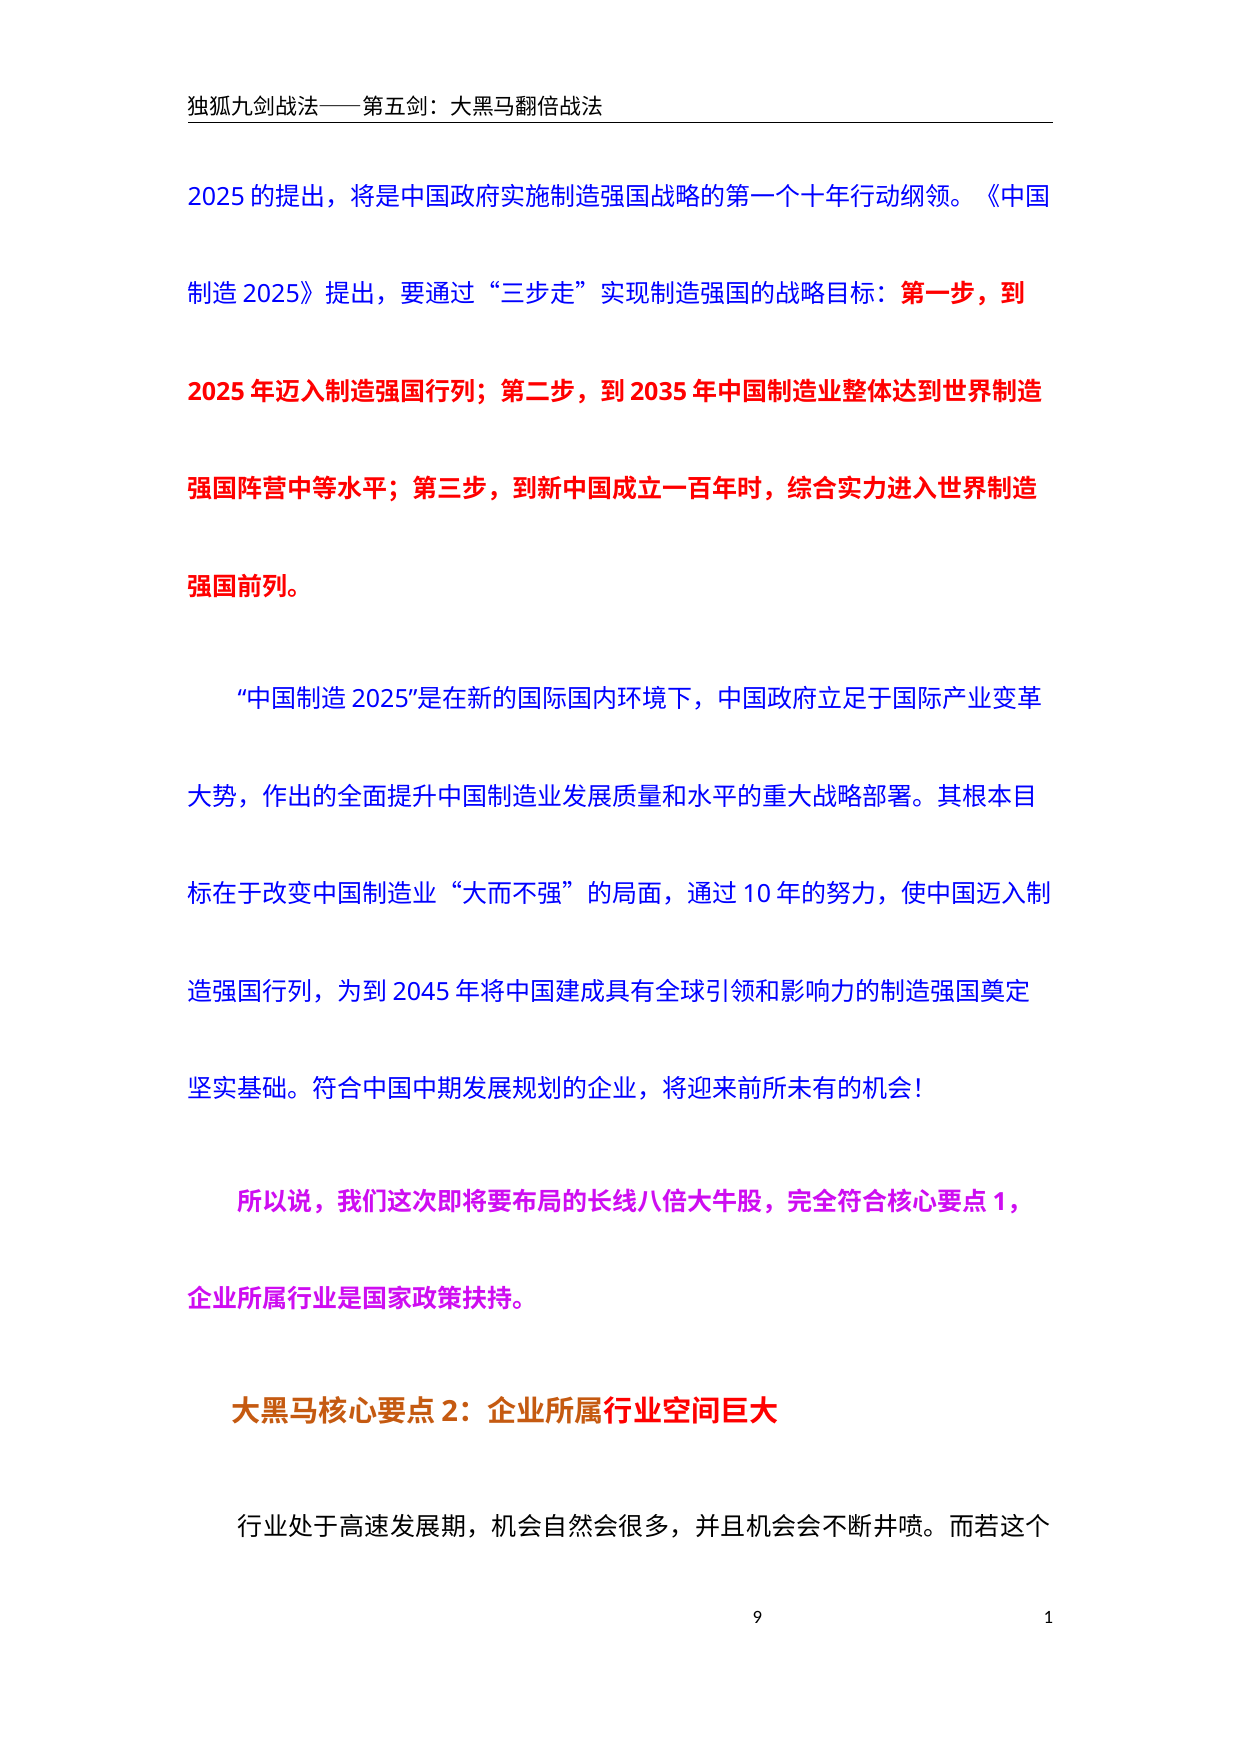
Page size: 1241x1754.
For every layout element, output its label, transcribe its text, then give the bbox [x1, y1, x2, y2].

text 大黑马核心要点2：企业所属行业空间巨大 [231, 1376, 1053, 1441]
list 所以说，我们这次即将要布局的长线八倍大牛股，完全符合核心要点1，企业所属行业是国家政策扶持。 [187, 1167, 1053, 1329]
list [187, 162, 1053, 617]
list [187, 1492, 1053, 1557]
list “中国制造2025”是在新的国际国内环境下，中国政府立足于国际产业变革大势，作出的全面提升中国制造业发展质量和水平的重大战略部署。其根本目标在于改变中国制造业“大而不强”的局面，通过10年的努力，使中国迈入制造强国行列，为到2045年将中国建成具有全球引领和影响力的制造强国奠定坚实基础。符合中国中期发展规划的企业，将迎来前所未有的机会！ [187, 664, 1053, 1119]
